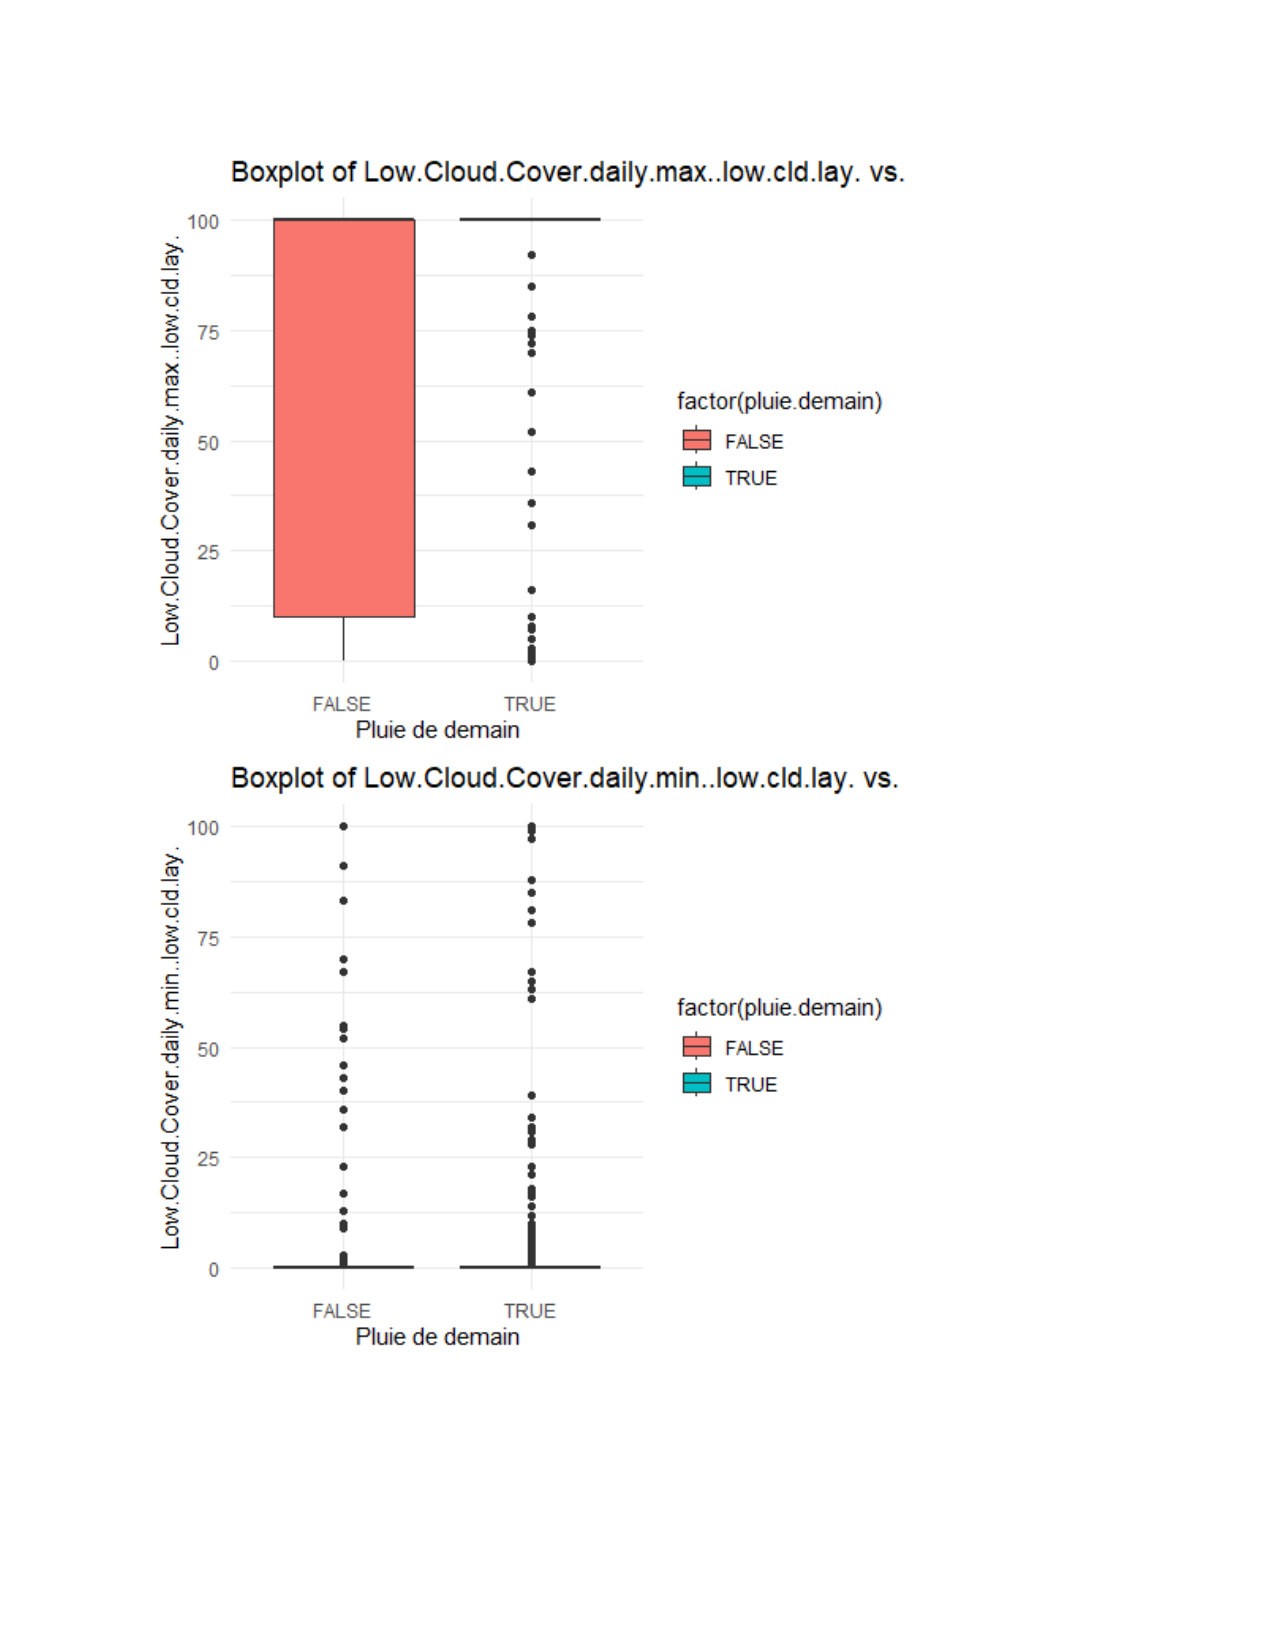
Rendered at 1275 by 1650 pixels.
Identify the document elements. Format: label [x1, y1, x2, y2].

picture [147, 147, 906, 1361]
